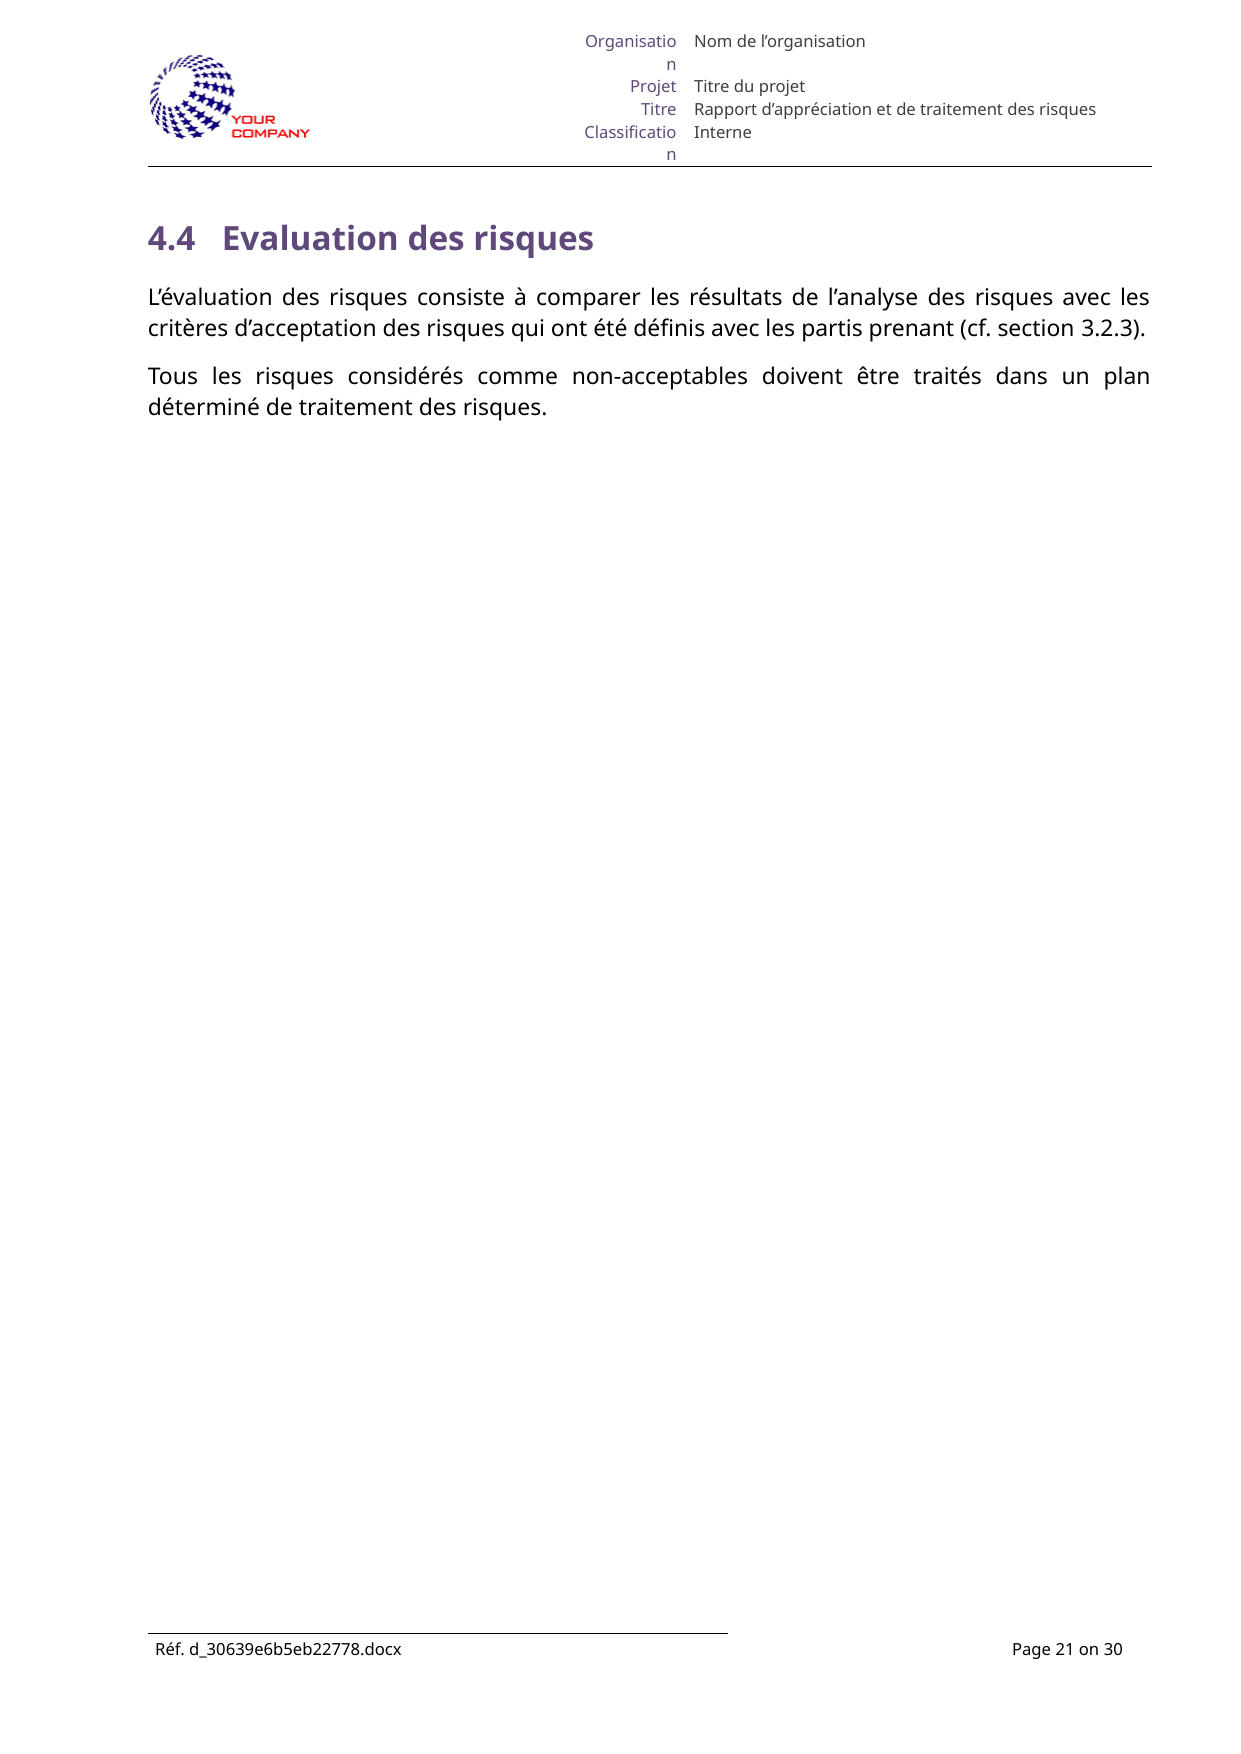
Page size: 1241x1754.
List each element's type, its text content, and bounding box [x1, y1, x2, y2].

text Tous les risques considérés comme non-acceptables doivent être traités dans un plan déterminé de traitement des risques. [148, 360, 1152, 423]
text L’évaluation des risques consiste à comparer les résultats de l’analyse des risques avec les critères d’acceptation des risques qui ont été définis avec les partis prenant (cf. section 3.2.3). [148, 281, 1152, 343]
picture [147, 53, 312, 142]
subtitle Evaluation des risques [148, 215, 1152, 260]
